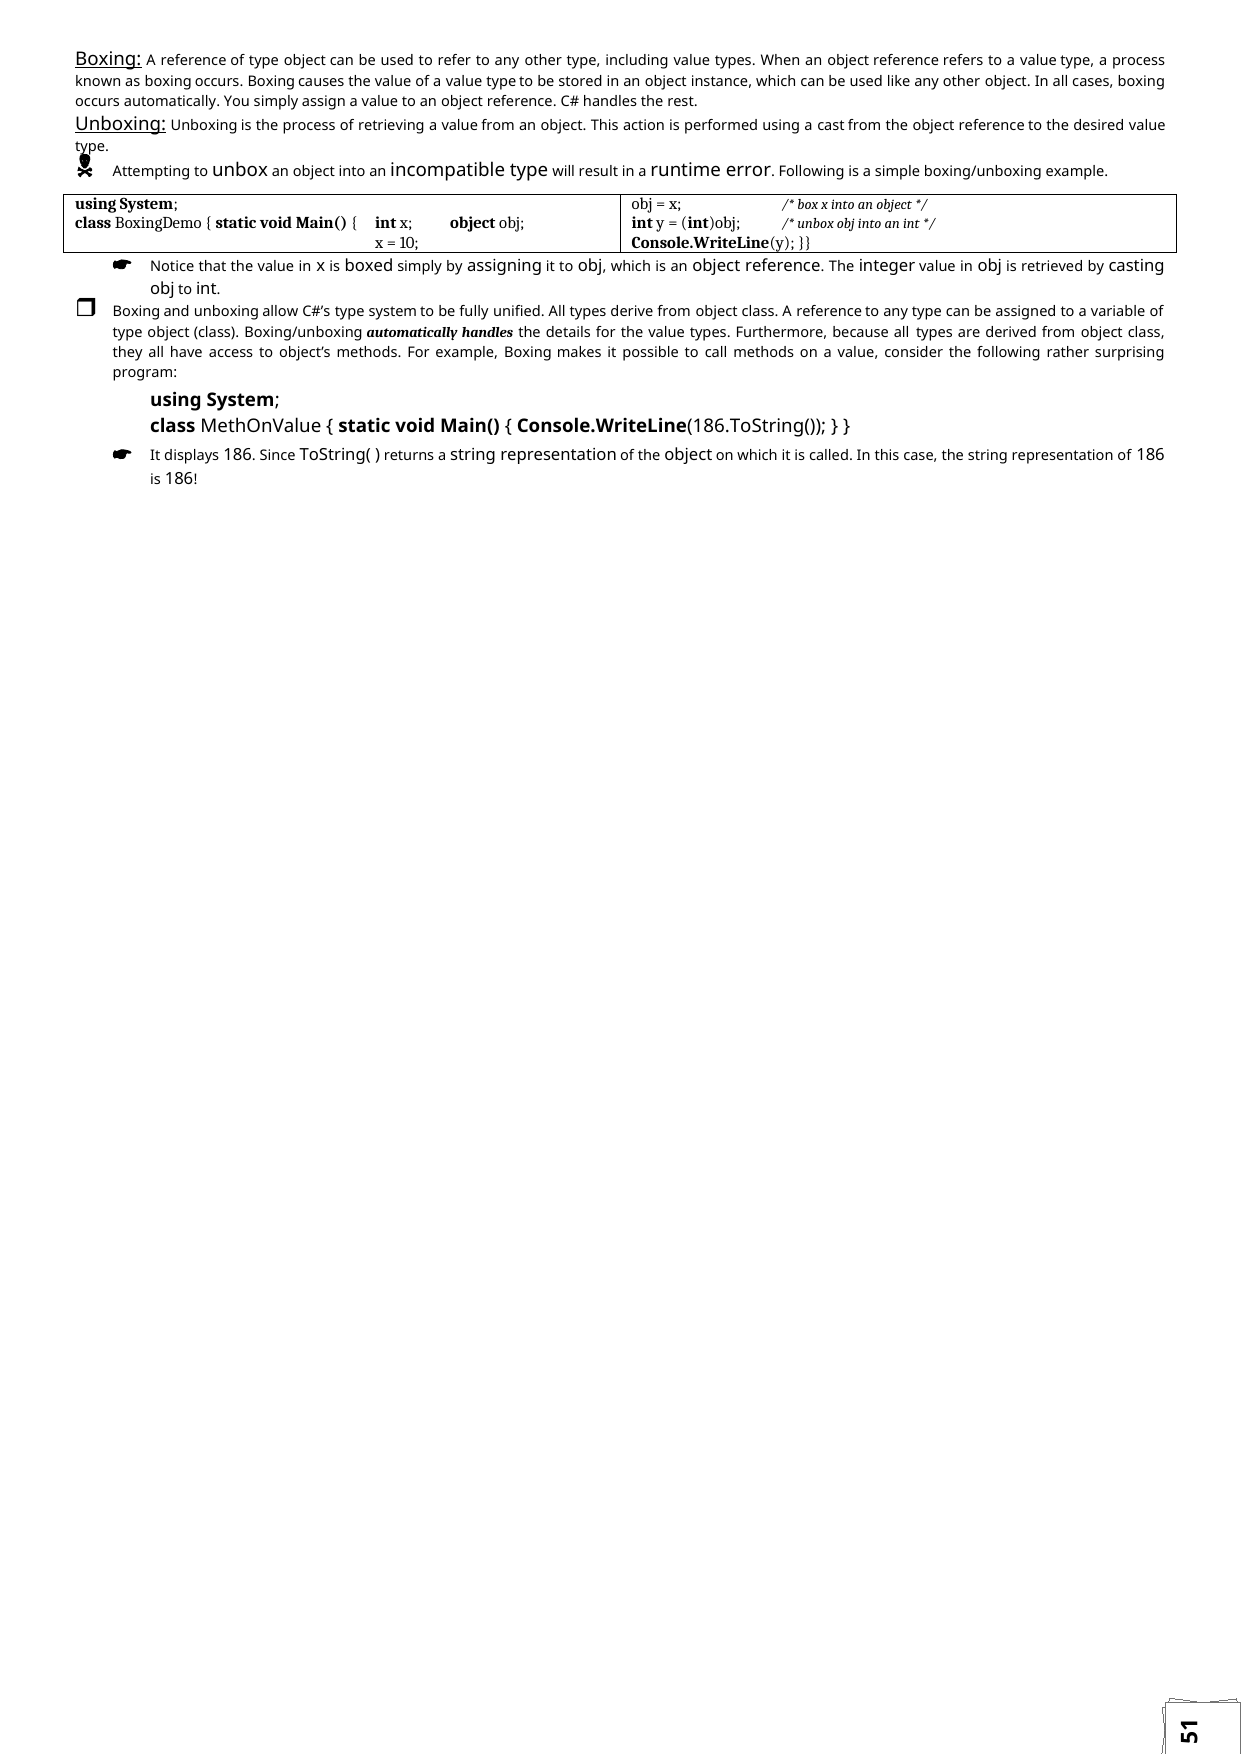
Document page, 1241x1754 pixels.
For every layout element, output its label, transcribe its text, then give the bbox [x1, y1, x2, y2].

table_header using System; class BoxingDemo { static void Main() { int x; object obj; x = 10; [64, 195, 620, 252]
text Unboxing: Unboxing is the process of retrieving a value from an object. This action is performed using a cast from the object reference to the desired value type. [75, 110, 1165, 156]
list It displays 186. Since ToString( ) returns a string representation of the object on which it is called. In this case, the string representation of 186 is 186! [112, 443, 1165, 489]
text Boxing: A reference of type object can be used to refer to any other type, including value types. When an object reference refers to a value type, a process known as boxing occurs. Boxing causes the value of a value type to be stored in an object instance, which can be used like any other object. In all cases, boxing occurs automatically. You simply assign a value to an object reference. C# handles the rest. [75, 45, 1165, 110]
text class MethOnValue { static void Main() { Console.WriteLine(186.ToString()); } } [150, 412, 1165, 438]
list Boxing and unboxing allow C#’s type system to be fully unified. All types derive from object class. A reference to any type can be assigned to a variable of type object (class). Boxing/unboxing automatically handles the details for the value types. Furthermore, because all types are derived from object class, they all have access to object’s methods. For example, Boxing makes it possible to call methods on a value, consider the following rather surprising program: [75, 299, 1165, 382]
text using System; [150, 387, 1165, 412]
list Notice that the value in x is boxed simply by assigning it to obj, which is an object reference. The integer value in obj is retrieved by casting obj to int. [112, 253, 1165, 299]
table_header obj = x; /* box x into an object */ int y = (int)obj; /* unbox obj into an int */ Console.WriteLine(y); }} [621, 195, 1176, 252]
list Attempting to unbox an object into an incompatible type will result in a runtime error. Following is a simple boxing/unboxing example. [75, 156, 1165, 182]
